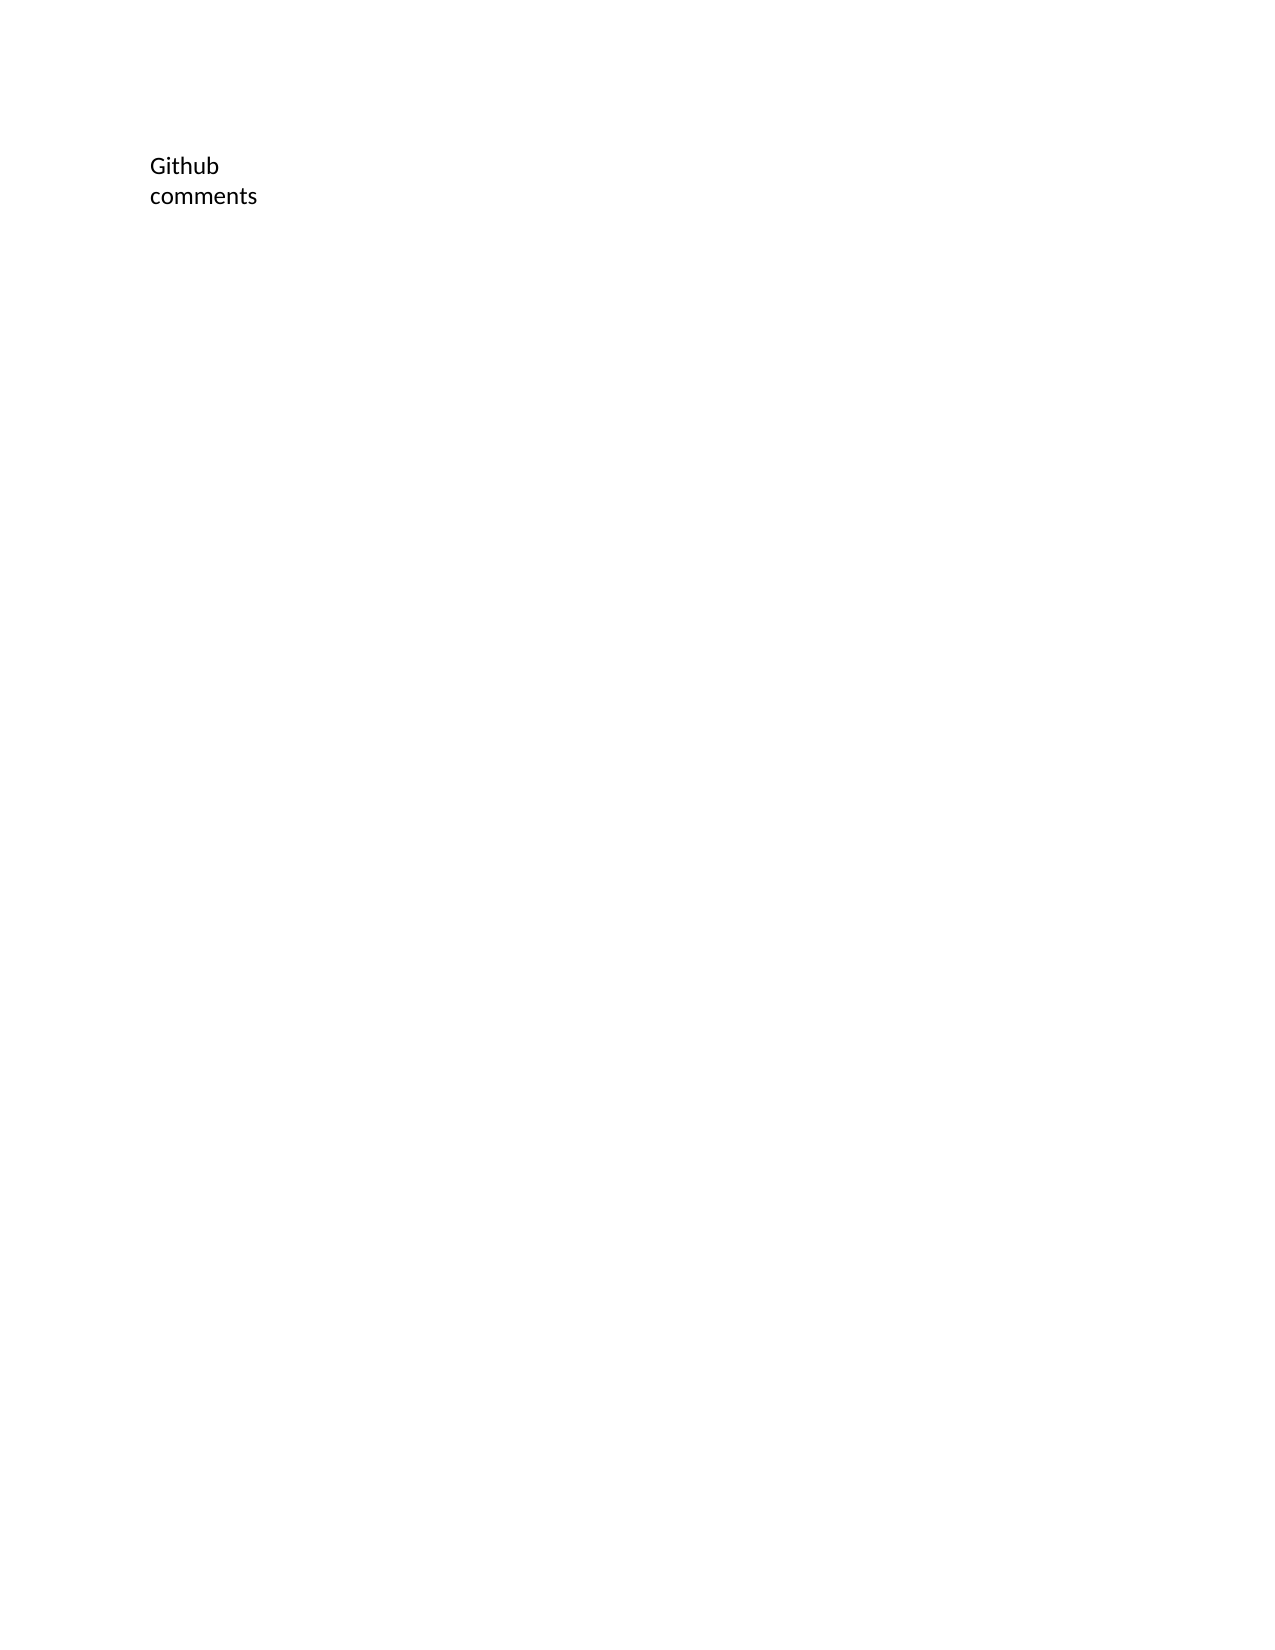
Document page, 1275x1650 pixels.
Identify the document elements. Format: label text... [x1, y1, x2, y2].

text comments [150, 181, 1125, 211]
text Github [150, 150, 1125, 181]
